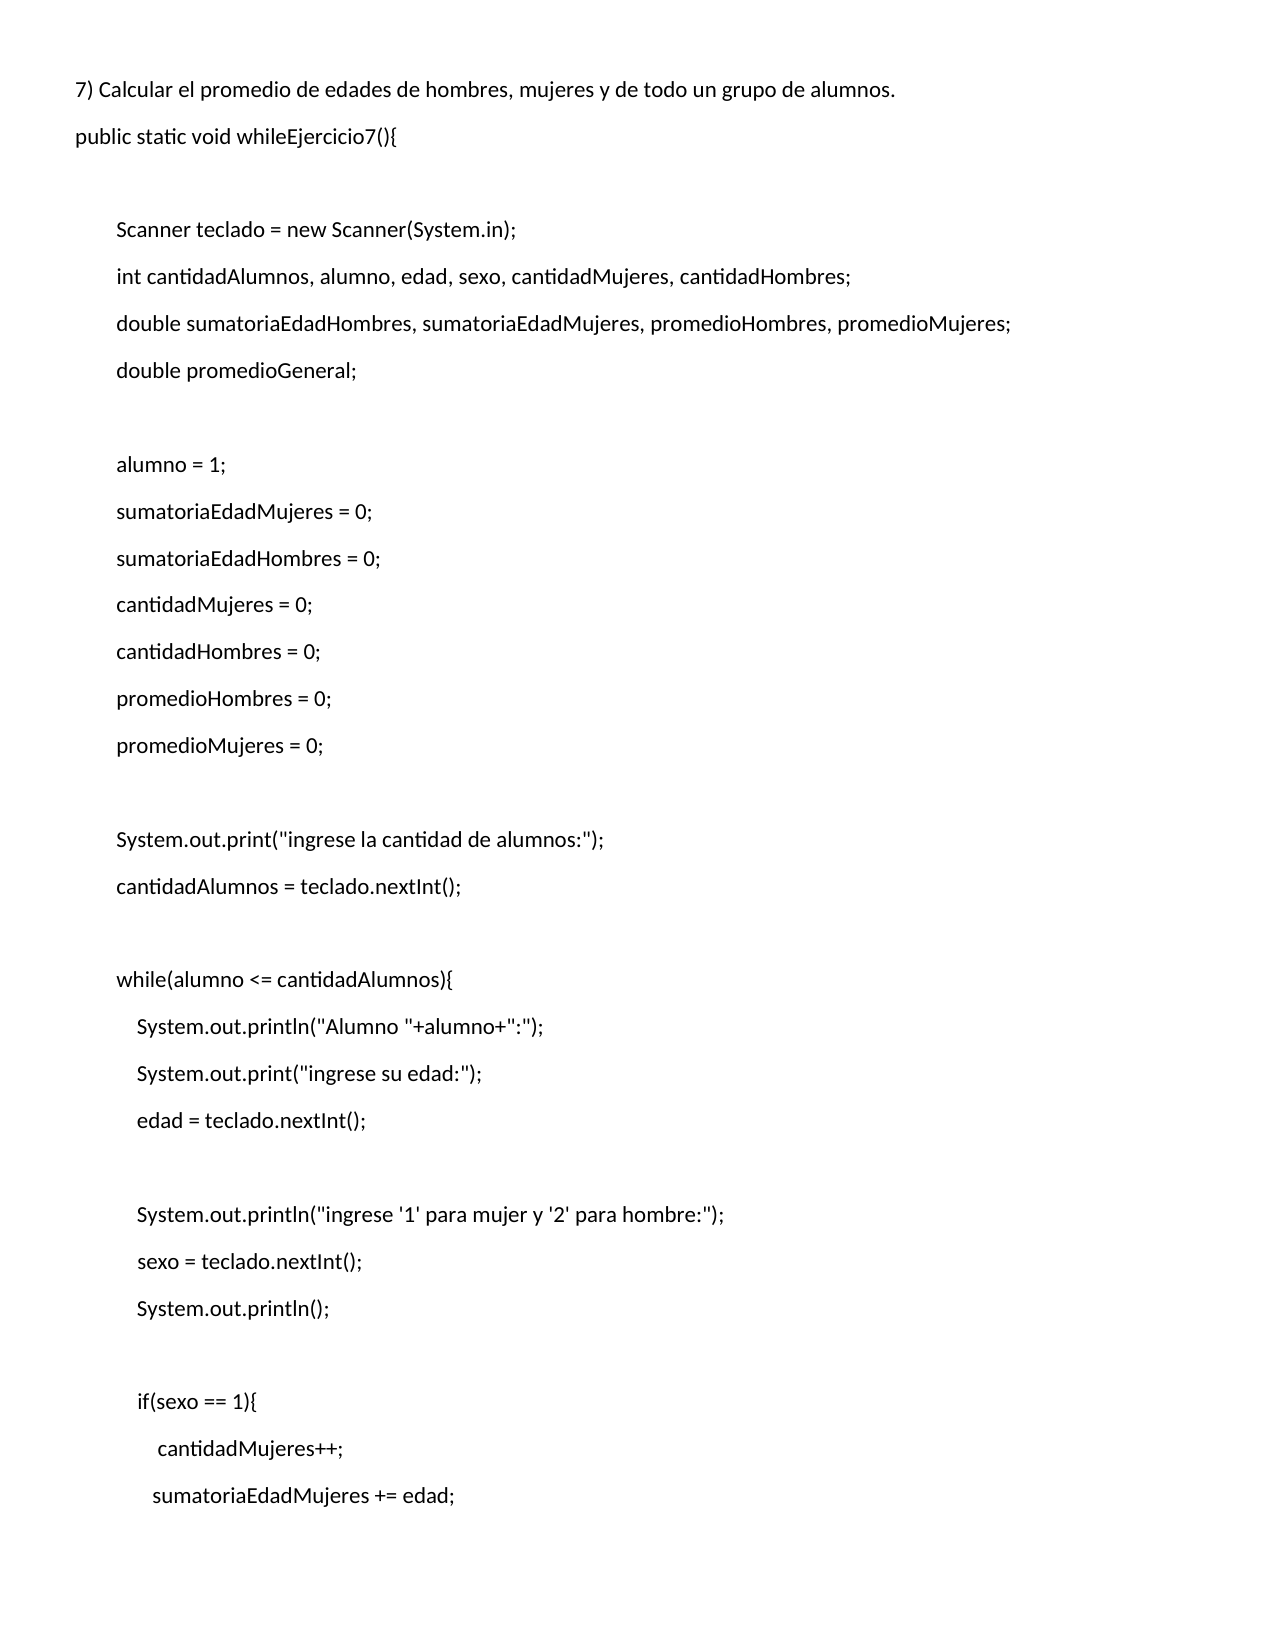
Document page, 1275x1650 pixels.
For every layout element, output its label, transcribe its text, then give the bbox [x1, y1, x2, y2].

text int cantidadAlumnos, alumno, edad, sexo, cantidadMujeres, cantidadHombres; [75, 262, 1200, 291]
text double promedioGeneral; [75, 356, 1200, 384]
text 7) Calcular el promedio de edades de hombres, mujeres y de todo un grupo de alumnos. [75, 75, 1200, 103]
text System.out.println("ingrese '1' para mujer y '2' para hombre:"); [75, 1200, 1200, 1228]
text System.out.print("ingrese la cantidad de alumnos:"); [75, 825, 1200, 853]
text edad = teclado.nextInt(); [75, 1106, 1200, 1134]
text double sumatoriaEdadHombres, sumatoriaEdadMujeres, promedioHombres, promedioMujeres; [75, 309, 1200, 337]
text sumatoriaEdadMujeres += edad; [75, 1481, 1200, 1509]
text sumatoriaEdadMujeres = 0; [75, 497, 1200, 525]
text promedioMujeres = 0; [75, 731, 1200, 759]
text alumno = 1; [75, 450, 1200, 478]
text cantidadMujeres++; [75, 1434, 1200, 1462]
text promedioHombres = 0; [75, 684, 1200, 712]
text cantidadAlumnos = teclado.nextInt(); [75, 872, 1200, 900]
text System.out.println(); [75, 1294, 1200, 1322]
text while(alumno <= cantidadAlumnos){ [75, 966, 1200, 994]
text sumatoriaEdadHombres = 0; [75, 544, 1200, 572]
text public static void whileEjercicio7(){ [75, 122, 1200, 150]
text cantidadHombres = 0; [75, 637, 1200, 666]
text sexo = teclado.nextInt(); [75, 1247, 1200, 1275]
text if(sexo == 1){ [75, 1387, 1200, 1416]
text Scanner teclado = new Scanner(System.in); [75, 216, 1200, 244]
text System.out.print("ingrese su edad:"); [75, 1059, 1200, 1087]
text cantidadMujeres = 0; [75, 591, 1200, 619]
text System.out.println("Alumno "+alumno+":"); [75, 1012, 1200, 1041]
